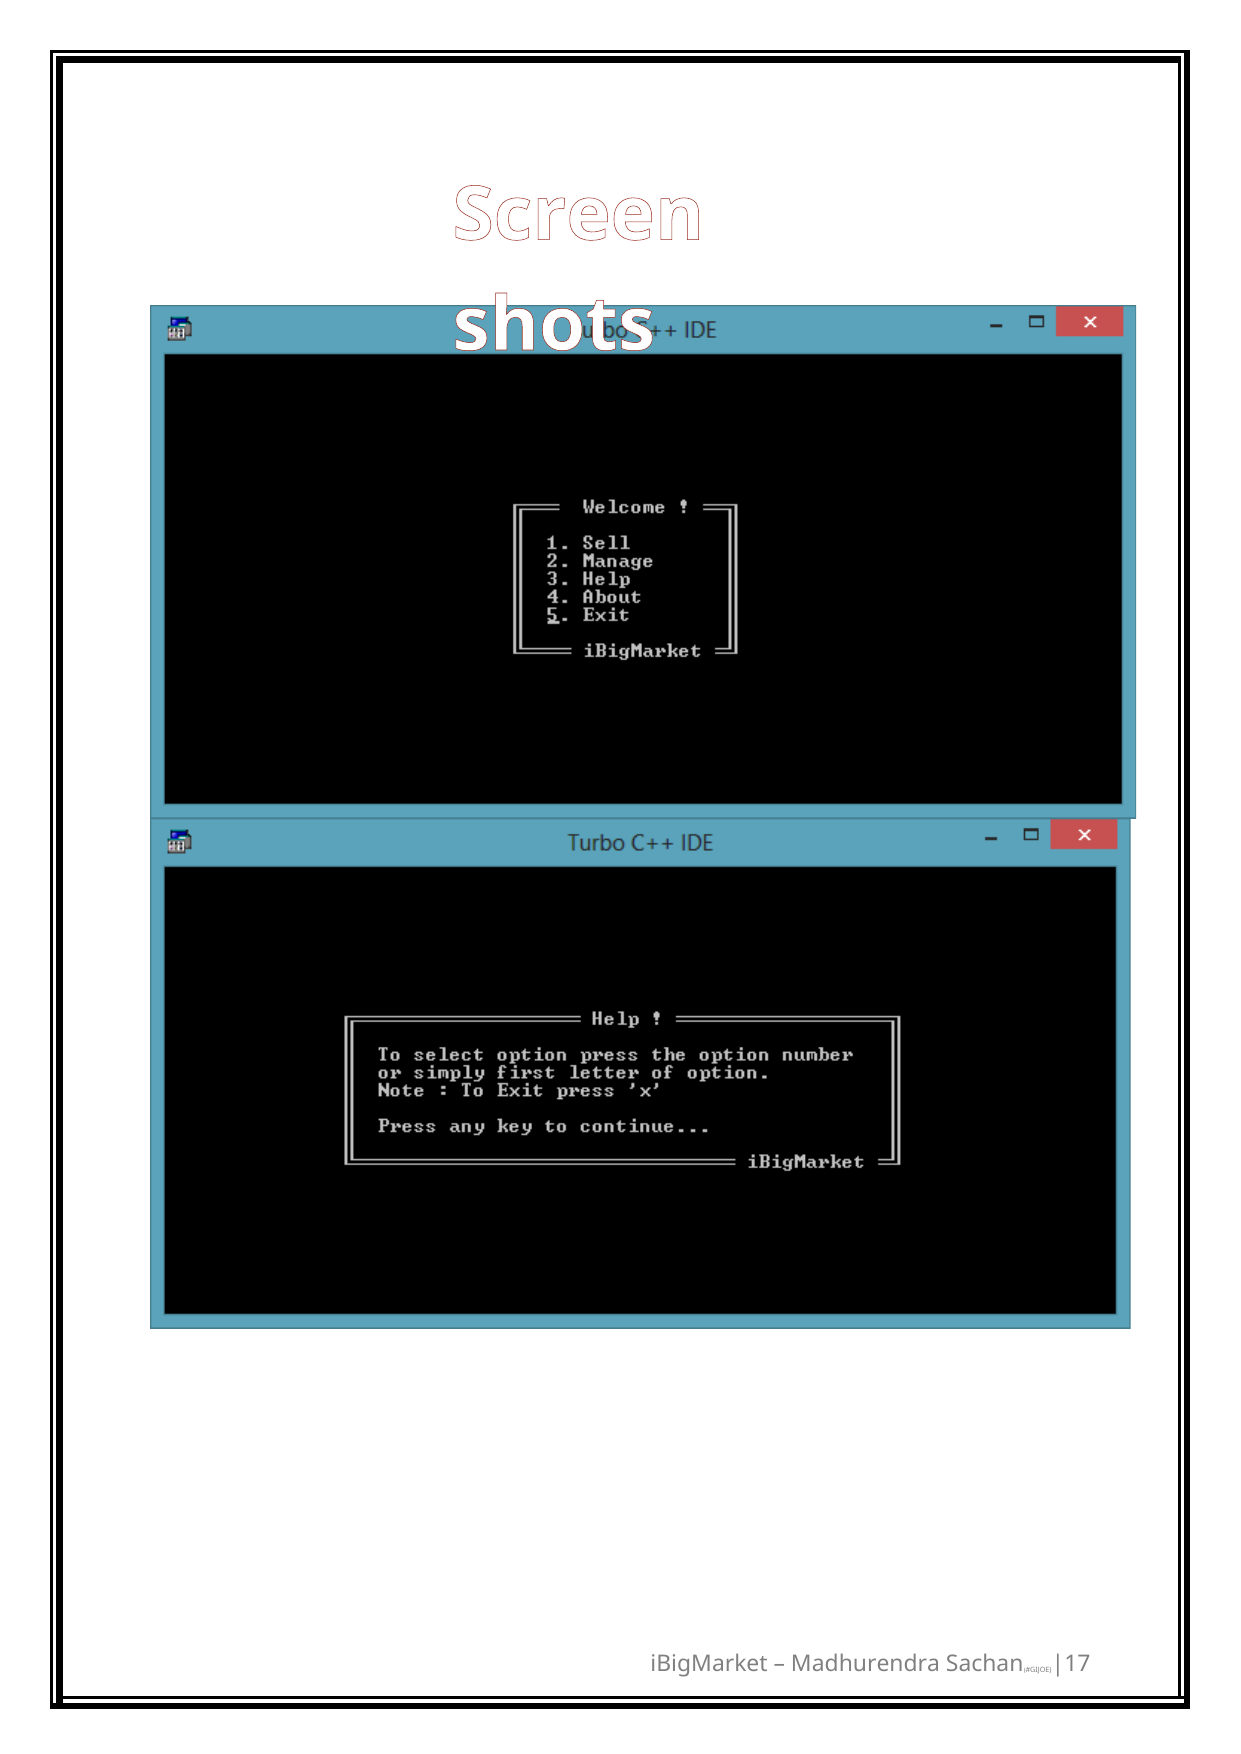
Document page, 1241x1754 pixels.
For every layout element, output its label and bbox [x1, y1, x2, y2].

picture [150, 305, 1137, 1329]
